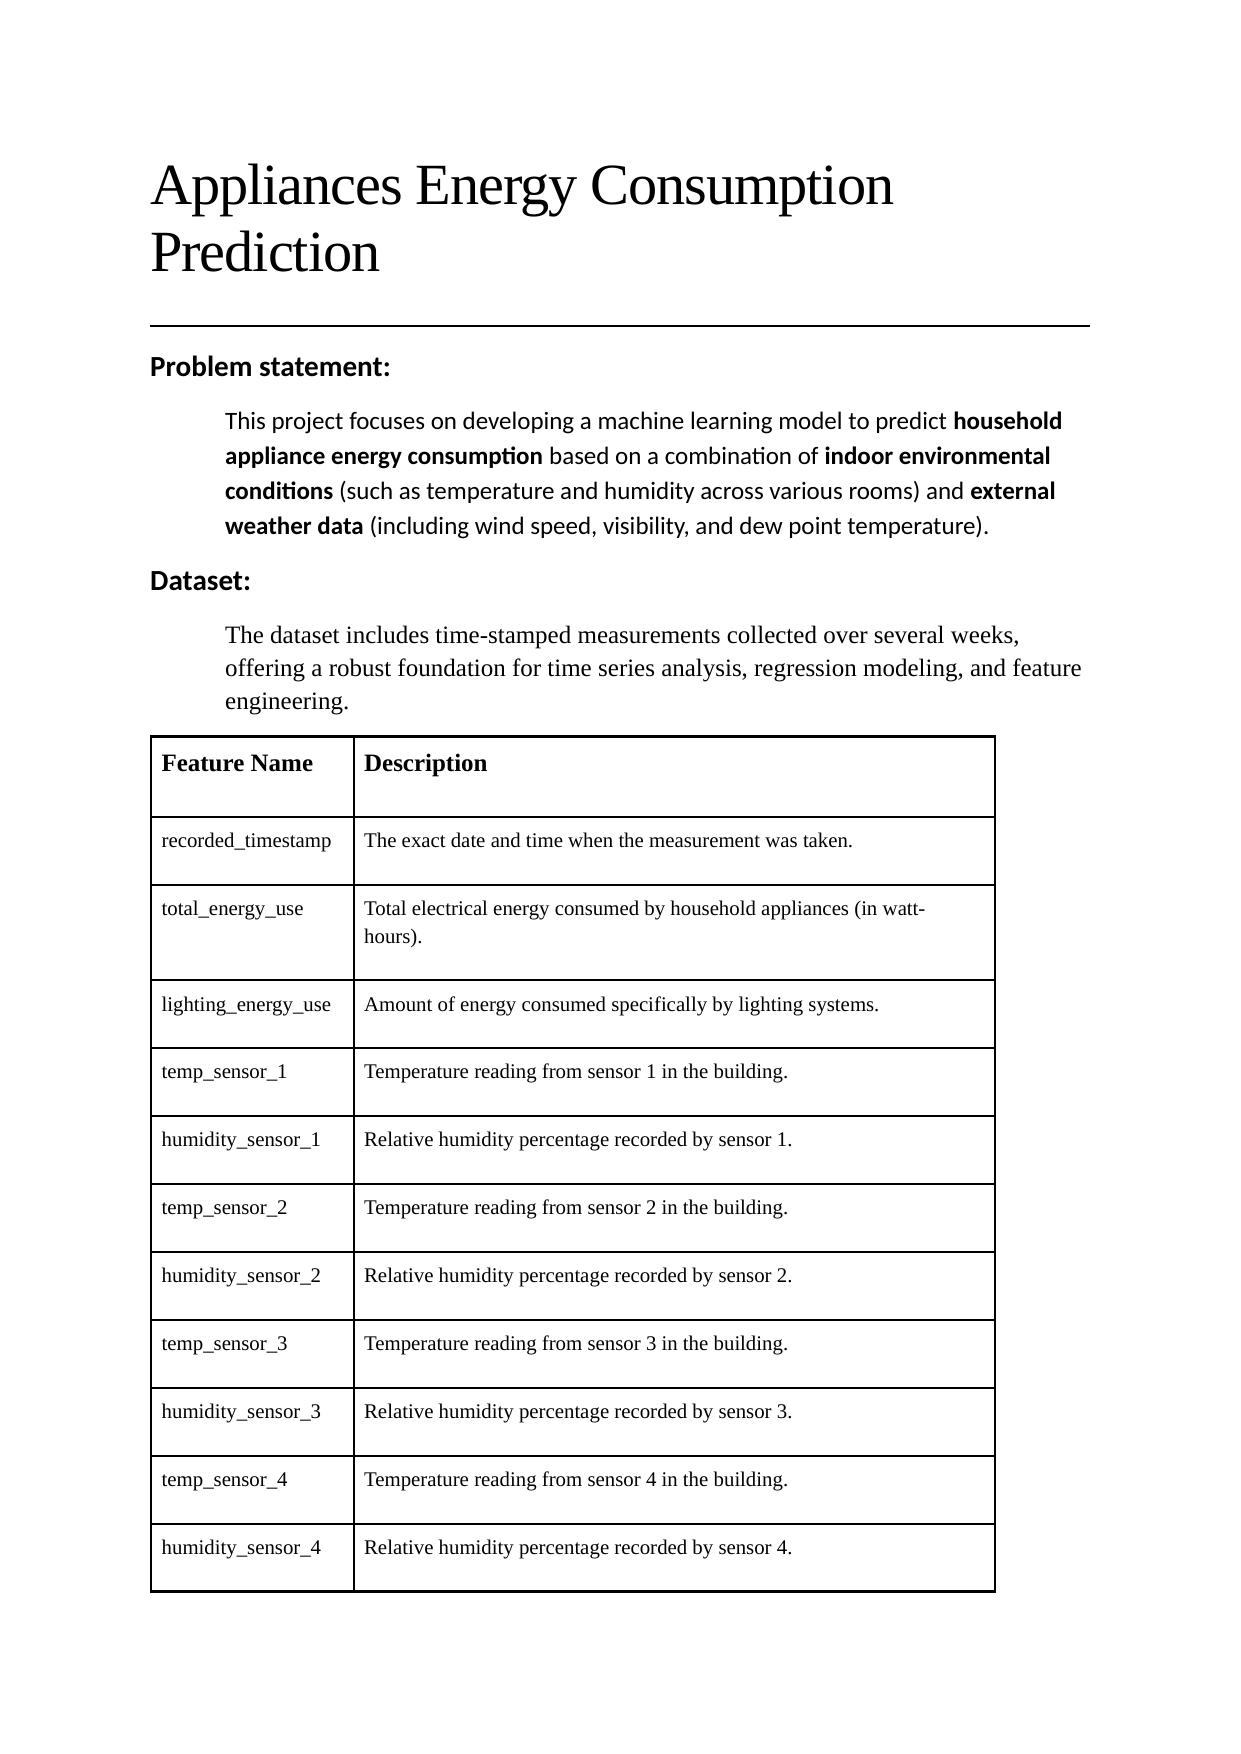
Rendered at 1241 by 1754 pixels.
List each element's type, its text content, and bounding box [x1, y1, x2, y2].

table_cell Amount of energy consumed specifically by lighting systems. [355, 981, 994, 1047]
table_cell Temperature reading from sensor 3 in the building. [355, 1321, 994, 1387]
table_cell humidity_sensor_4 [152, 1525, 353, 1590]
table_cell Temperature reading from sensor 4 in the building. [355, 1457, 994, 1522]
table_cell The exact date and time when the measurement was taken. [355, 818, 994, 883]
table_cell humidity_sensor_2 [152, 1253, 353, 1319]
table_cell humidity_sensor_3 [152, 1389, 353, 1454]
text Problem statement: [150, 348, 1090, 383]
table_cell temp_sensor_1 [152, 1049, 353, 1115]
table_cell temp_sensor_4 [152, 1457, 353, 1522]
table_cell Temperature reading from sensor 2 in the building. [355, 1185, 994, 1251]
table_cell Relative humidity percentage recorded by sensor 4. [355, 1525, 994, 1590]
table_cell Relative humidity percentage recorded by sensor 1. [355, 1117, 994, 1183]
table_cell temp_sensor_2 [152, 1185, 353, 1251]
table_header Description [355, 738, 994, 816]
text This project focuses on developing a machine learning model to predict household appliance energy consumption based on a combination of indoor environmental conditions (such as temperature and humidity across various rooms) and external weather data (including wind speed, visibility, and dew point temperature). [225, 405, 1090, 541]
table_cell Relative humidity percentage recorded by sensor 2. [355, 1253, 994, 1319]
text Dataset: [150, 562, 1090, 598]
title Appliances Energy Consumption Prediction [150, 150, 1090, 284]
table_cell lighting_energy_use [152, 981, 353, 1047]
table_cell Temperature reading from sensor 1 in the building. [355, 1049, 994, 1115]
table_cell total_energy_use [152, 886, 353, 979]
table_cell temp_sensor_3 [152, 1321, 353, 1387]
table_cell recorded_timestamp [152, 818, 353, 883]
table_cell Total electrical energy consumed by household appliances (in watt-hours). [355, 886, 994, 979]
table_cell humidity_sensor_1 [152, 1117, 353, 1183]
table_header Feature Name [152, 738, 353, 816]
table_cell Relative humidity percentage recorded by sensor 3. [355, 1389, 994, 1454]
text The dataset includes time-stamped measurements collected over several weeks, offering a robust foundation for time series analysis, regression modeling, and feature engineering. [225, 620, 1090, 714]
